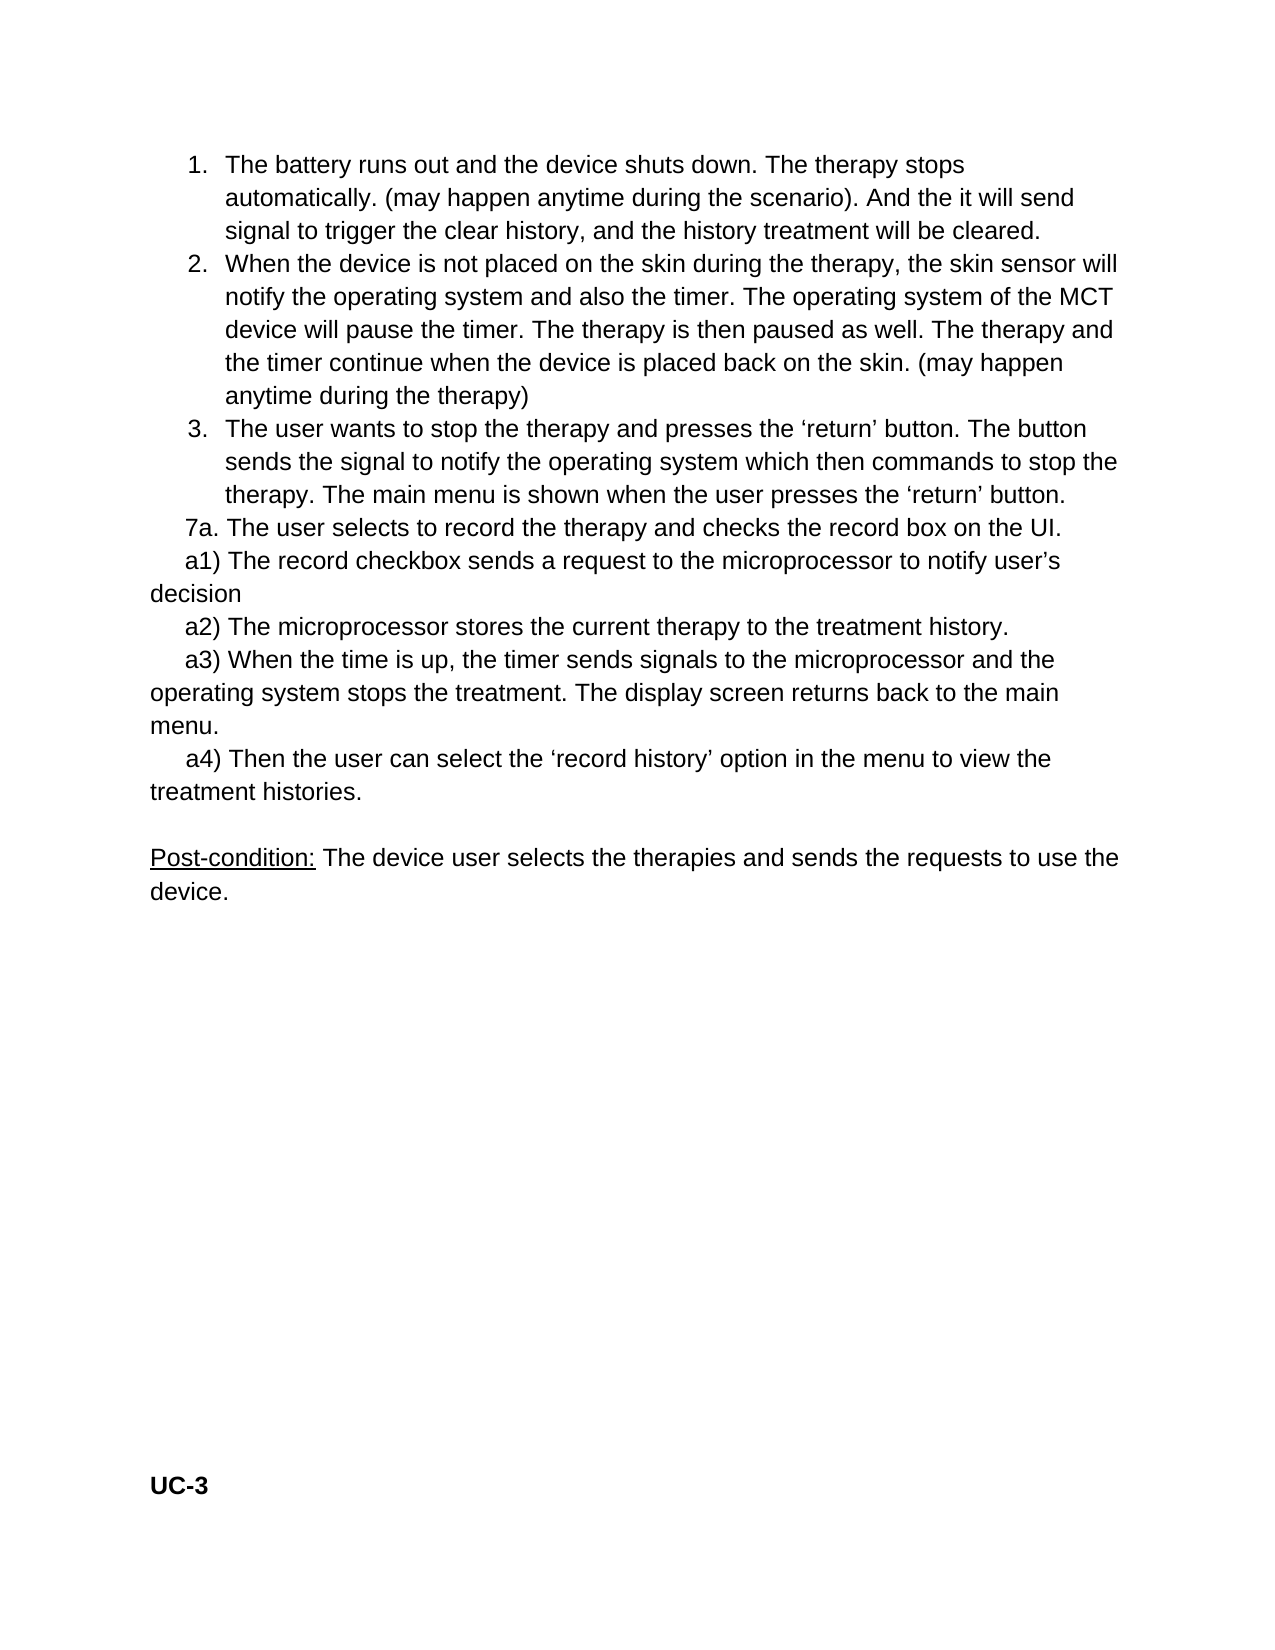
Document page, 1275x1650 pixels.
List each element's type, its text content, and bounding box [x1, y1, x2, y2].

text a3) When the time is up, the timer sends signals to the microprocessor and the operating system stops the treatment. The display screen returns back to the main menu. [150, 645, 1125, 740]
text a1) The record checkbox sends a request to the microprocessor to notify user’s decision [150, 546, 1125, 608]
list The battery runs out and the device shuts down. The therapy stops automatically. (may happen anytime during the scenario). And the it will send signal to trigger the clear history, and the history treatment will be cleared. [187, 150, 1125, 245]
text 7a. The user selects to record the therapy and checks the record box on the UI. [150, 513, 1125, 542]
text UC-3 [150, 1471, 1125, 1499]
list The user wants to stop the therapy and presses the ‘return’ button. The button sends the signal to notify the operating system which then commands to stop the therapy. The main menu is shown when the user presses the ‘return’ button. [187, 414, 1125, 509]
list When the device is not placed on the skin during the therapy, the skin sensor will notify the operating system and also the timer. The operating system of the MCT device will pause the timer. The therapy is then paused as well. The therapy and the timer continue when the device is placed back on the skin. (may happen anytime during the therapy) [187, 249, 1125, 410]
text a2) The microprocessor stores the current therapy to the treatment history. [150, 612, 1125, 641]
text Post-condition: The device user selects the therapies and sends the requests to use the device. [150, 843, 1125, 905]
text a4) Then the user can select the ‘record history’ option in the menu to view the treatment histories. [150, 744, 1125, 806]
